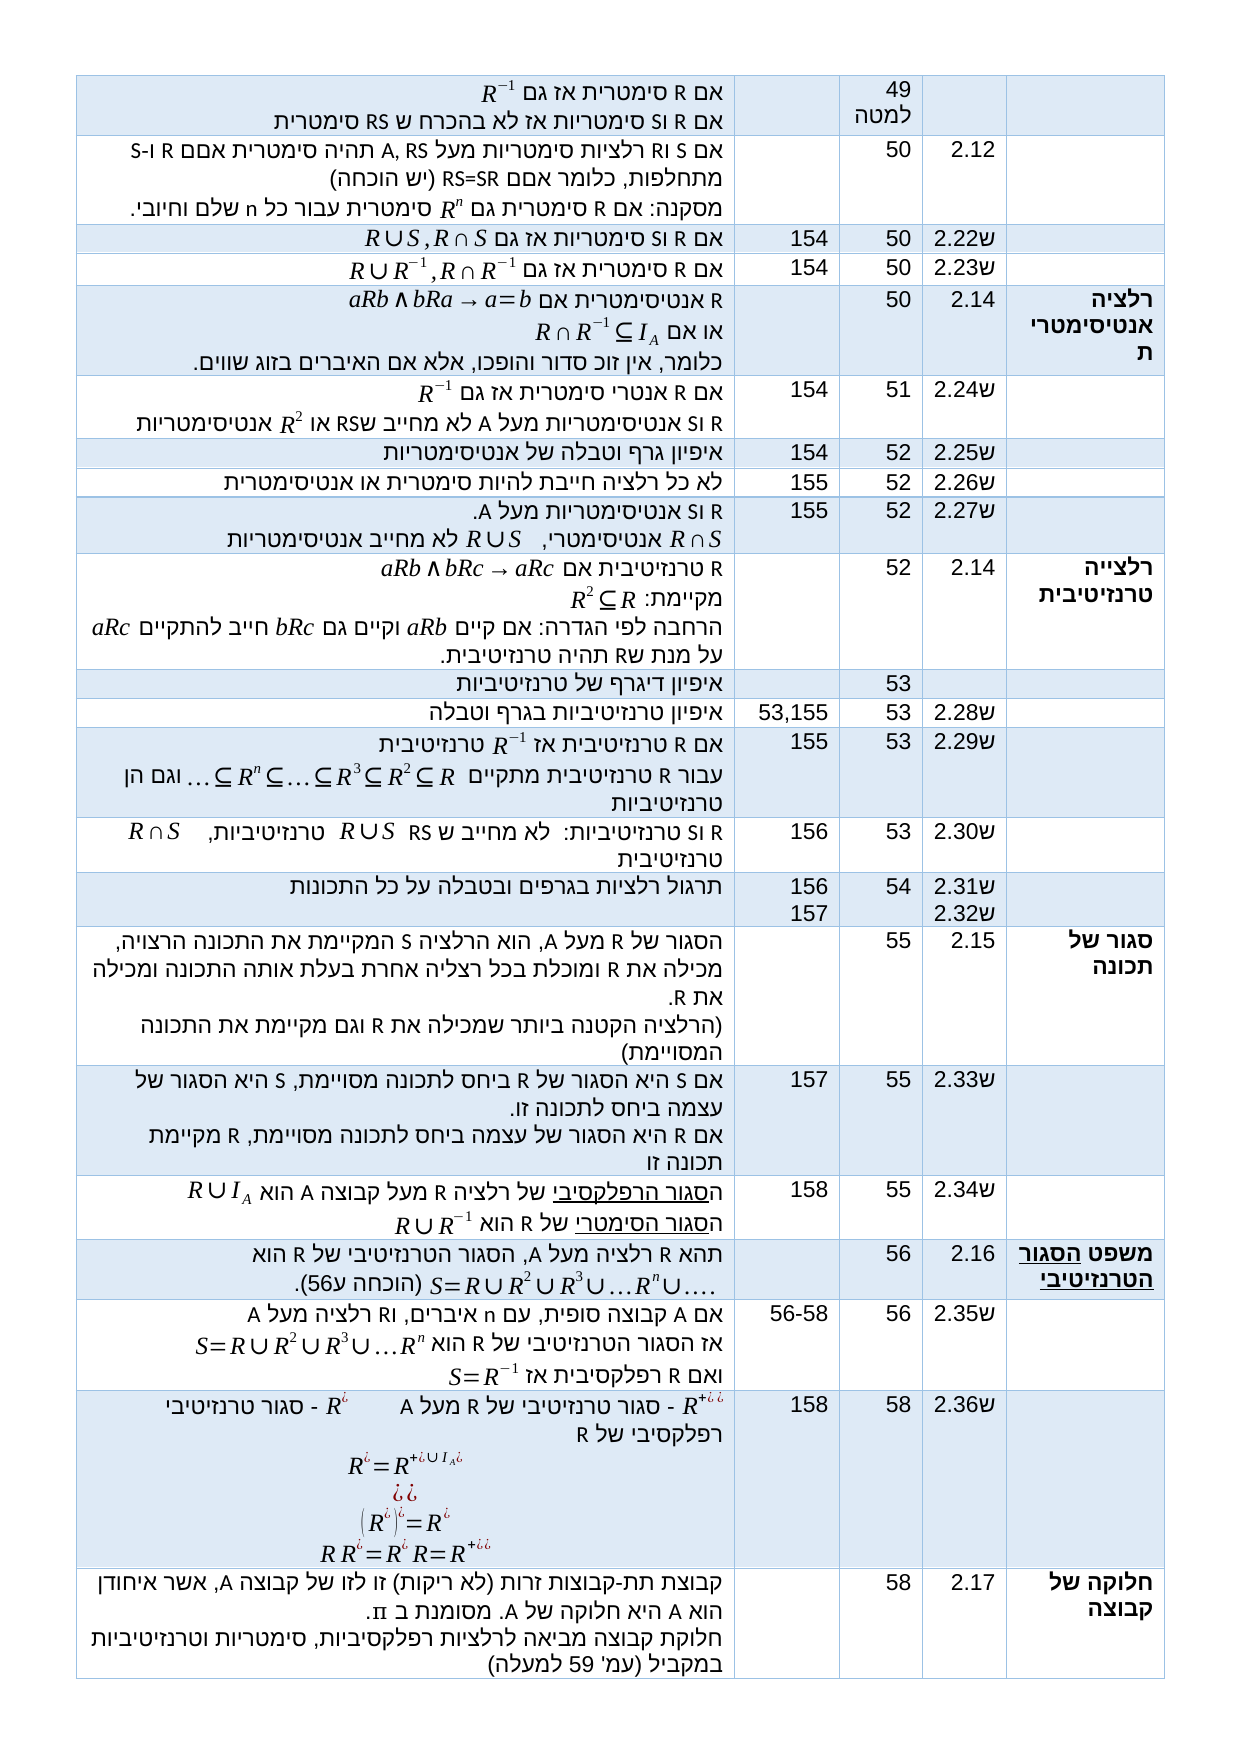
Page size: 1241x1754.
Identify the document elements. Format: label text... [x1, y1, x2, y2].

table_cell [1007, 670, 1164, 698]
table_cell [735, 1569, 839, 1678]
table_cell 53,155 [735, 699, 839, 727]
table_cell 50 [840, 254, 922, 285]
table_cell אם R אנטרי סימטרית אז גם R וS אנטיסימטריות מעל A לא מחייב שRS או אנטיסימטריות [77, 376, 734, 438]
table_cell [735, 1240, 839, 1299]
table_cell - סגור טרנזיטיבי של R מעל A - סגור טרנזיטיבי רפלקסיבי של R [77, 1391, 734, 1567]
table_cell 156 157 [735, 873, 839, 926]
table_cell 2.16 [923, 1240, 1006, 1299]
table_cell [1007, 1391, 1164, 1567]
table_cell ש2.23 [923, 254, 1006, 285]
table_cell 53 [840, 699, 922, 727]
table_cell 53 [840, 728, 922, 817]
table_cell ש2.33 [923, 1066, 1006, 1175]
table_cell 2.17 [923, 1569, 1006, 1678]
table_cell 52 [840, 498, 922, 553]
table_cell 2.14 [923, 286, 1006, 375]
table_cell R וS טרנזיטיביות: לא מחייב ש RS טרנזיטיביות, טרנזיטיבית [77, 818, 734, 872]
table_cell 58 [840, 1391, 922, 1567]
table_cell 154 [735, 254, 839, 285]
table_cell 58 [840, 1569, 922, 1678]
table_cell R טרנזיטיבית אם מקיימת: הרחבה לפי הגדרה: אם קיים וקיים גם חייב להתקיים על מנת שR תהיה טרנזיטיבית. [77, 554, 734, 669]
table_cell אם R סימטרית אז גם אם R וS סימטריות אז לא בהכרח ש RS סימטרית [77, 76, 734, 135]
table_cell [735, 136, 839, 223]
table_cell אם R וS סימטריות אז גם [77, 225, 734, 252]
table_cell 54 [840, 873, 922, 926]
table_cell 155 [735, 469, 839, 496]
table_cell 50 [840, 286, 922, 375]
table_cell 56 [840, 1300, 922, 1390]
table_cell 154 [735, 439, 839, 467]
table_cell 2.15 [923, 927, 1006, 1065]
table_cell [1007, 136, 1164, 223]
table_cell [923, 76, 1006, 135]
table_cell ש2.35 [923, 1300, 1006, 1390]
table_cell 49 למטה [840, 76, 922, 135]
table_cell 156 [735, 818, 839, 872]
table_cell 55 [840, 1066, 922, 1175]
table_cell 2.12 [923, 136, 1006, 223]
table_cell [1007, 699, 1164, 727]
table_cell 55 [840, 927, 922, 1065]
table_cell 2.14 [923, 554, 1006, 669]
table_cell איפיון גרף וטבלה של אנטיסימטריות [77, 439, 734, 467]
table_cell קבוצת תת-קבוצות זרות (לא ריקות) זו לזו של קבוצה A, אשר איחודן הוא A היא חלוקה של A. מסומנת ב π. חלוקת קבוצה מביאה לרלציות רפלקסיביות, סימטריות וטרנזיטיביות במקביל (עמ' 59 למעלה) [77, 1569, 734, 1678]
table_cell ש2.34 [923, 1176, 1006, 1239]
table_cell 155 [735, 728, 839, 817]
table_cell 51 [840, 376, 922, 438]
table_cell [1007, 728, 1164, 817]
table_cell ש2.26 [923, 469, 1006, 496]
table_cell איפיון דיגרף של טרנזיטיביות [77, 670, 734, 698]
table_cell ש2.24 [923, 376, 1006, 438]
table_cell [1007, 1066, 1164, 1175]
table_cell [1007, 439, 1164, 467]
table_cell ש2.36 [923, 1391, 1006, 1567]
table_cell 52 [840, 469, 922, 496]
table_cell 53 [840, 818, 922, 872]
table_cell [735, 286, 839, 375]
table_cell [735, 76, 839, 135]
table_cell חלוקה של קבוצה [1007, 1569, 1164, 1678]
table_cell 56-58 [735, 1300, 839, 1390]
table_cell [1007, 1300, 1164, 1390]
table_cell תהא R רלציה מעל A, הסגור הטרנזיטיבי של R הוא (הוכחה ע56). [77, 1240, 734, 1299]
table_cell 158 [735, 1176, 839, 1239]
table_cell [1007, 225, 1164, 252]
table_cell 50 [840, 225, 922, 252]
table_cell 155 [735, 498, 839, 553]
table_cell 53 [840, 670, 922, 698]
table_cell ש2.27 [923, 498, 1006, 553]
table_cell [1007, 254, 1164, 285]
table_cell 154 [735, 376, 839, 438]
table_cell 56 [840, 1240, 922, 1299]
table_cell [1007, 76, 1164, 135]
table_cell אם R סימטרית אז גם [77, 254, 734, 285]
table_cell [923, 670, 1006, 698]
table_cell 50 [840, 136, 922, 223]
table_cell 157 [735, 1066, 839, 1175]
table_cell R וS אנטיסימטריות מעל A. אנטיסימטרי, לא מחייב אנטיסימטריות [77, 498, 734, 553]
table_cell ש2.30 [923, 818, 1006, 872]
table_cell 52 [840, 439, 922, 467]
table_cell [735, 670, 839, 698]
table_cell [1007, 818, 1164, 872]
table_cell 154 [735, 225, 839, 252]
table_cell אם R טרנזיטיבית אז טרנזיטיבית עבור R טרנזיטיבית מתקיים וגם הן טרנזיטיביות [77, 728, 734, 817]
table_cell אם S היא הסגור של R ביחס לתכונה מסויימת, S היא הסגור של עצמה ביחס לתכונה זו. אם R היא הסגור של עצמה ביחס לתכונה מסויימת, R מקיימת תכונה זו [77, 1066, 734, 1175]
table_cell 55 [840, 1176, 922, 1239]
table_cell איפיון טרנזיטיביות בגרף וטבלה [77, 699, 734, 727]
table_cell 52 [840, 554, 922, 669]
table_cell הסגור של R מעל A, הוא הרלציה S המקיימת את התכונה הרצויה, מכילה את R ומוכלת בכל רצליה אחרת בעלת אותה התכונה ומכילה את R. (הרלציה הקטנה ביותר שמכילה את R וגם מקיימת את התכונה המסויימת) [77, 927, 734, 1065]
table_cell [1007, 873, 1164, 926]
table_cell 158 [735, 1391, 839, 1567]
table_cell ש2.29 [923, 728, 1006, 817]
table_cell תרגול רלציות בגרפים ובטבלה על כל התכונות [77, 873, 734, 926]
table_cell [1007, 498, 1164, 553]
table_cell [735, 927, 839, 1065]
table_cell ש2.25 [923, 439, 1006, 467]
table_cell רלצייה טרנזיטיבית [1007, 554, 1164, 669]
table_cell [1007, 469, 1164, 496]
table_cell משפט הסגור הטרנזיטיבי [1007, 1240, 1164, 1299]
table_cell לא כל רלציה חייבת להיות סימטרית או אנטיסימטרית [77, 469, 734, 496]
table_cell אם S וR רלציות סימטריות מעל A, RS תהיה סימטרית אםם R ו-S מתחלפות, כלומר אםם RS=SR (יש הוכחה) מסקנה: אם R סימטרית גם סימטרית עבור כל n שלם וחיובי. [77, 136, 734, 223]
table_cell ש2.28 [923, 699, 1006, 727]
table_cell [1007, 1176, 1164, 1239]
table_cell ש2.22 [923, 225, 1006, 252]
table_cell אם A קבוצה סופית, עם n איברים, וR רלציה מעל A אז הסגור הטרנזיטיבי של R הוא ואם R רפלקסיבית אז [77, 1300, 734, 1390]
table_cell [1007, 376, 1164, 438]
table_cell הסגור הרפלקסיבי של רלציה R מעל קבוצה A הוא הסגור הסימטרי של R הוא [77, 1176, 734, 1239]
table_cell רלציה אנטיסימטרית [1007, 286, 1164, 375]
table_cell ש2.31 ש2.32 [923, 873, 1006, 926]
table_cell R אנטיסימטרית אם או אם כלומר, אין זוכ סדור והופכו, אלא אם האיברים בזוג שווים. [77, 286, 734, 375]
table_cell [735, 554, 839, 669]
table_cell סגור של תכונה [1007, 927, 1164, 1065]
